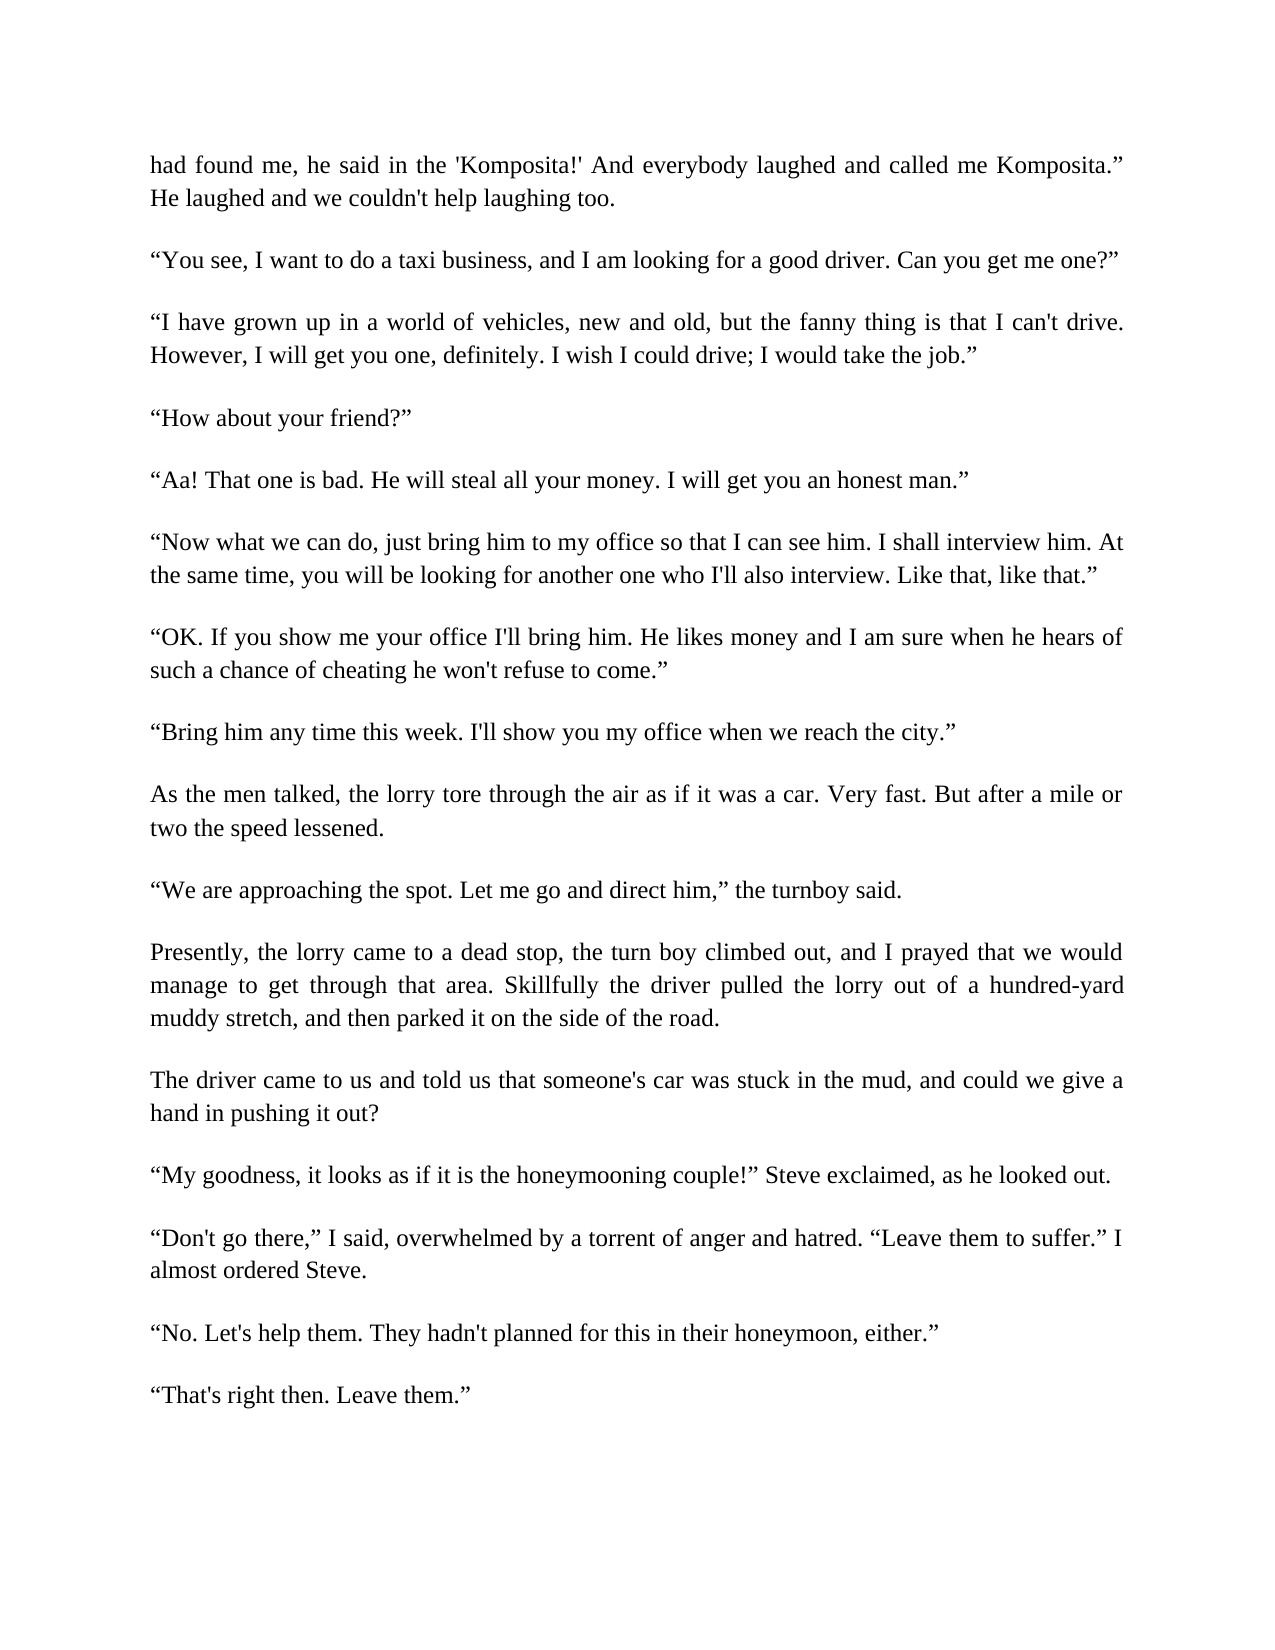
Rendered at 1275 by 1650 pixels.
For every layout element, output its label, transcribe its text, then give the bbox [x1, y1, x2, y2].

text The driver came to us and told us that someone's car was stuck in the mud, and could we give a hand in pushing it out? [150, 1065, 1125, 1127]
text “We are approaching the spot. Let me go and direct him,” the turnboy said. [150, 875, 1125, 903]
text “You see, I want to do a taxi business, and I am looking for a good driver. Can you get me one?” [150, 245, 1125, 274]
text “Now what we can do, just bring him to my office so that I can see him. I shall interview him. At the same time, you will be looking for another one who I'll also interview. Like that, like that.” [150, 527, 1125, 589]
text “I have grown up in a world of vehicles, new and old, but the fanny thing is that I can't drive. However, I will get you one, definitely. I wish I could drive; I would take the job.” [150, 307, 1125, 369]
text “No. Let's help them. They hadn't planned for this in their honeymoon, either.” [150, 1318, 1125, 1347]
text “Don't go there,” I said, overwhelmed by a torrent of anger and hatred. “Leave them to suffer.” I almost ordered Steve. [150, 1223, 1125, 1284]
text “How about your friend?” [150, 403, 1125, 431]
text “Bring him any time this week. I'll show you my office when we reach the city.” [150, 717, 1125, 746]
text As the men talked, the lorry tore through the air as if it was a car. Very fast. But after a mile or two the speed lessened. [150, 779, 1125, 841]
text “My goodness, it looks as if it is the honeymooning couple!” Steve exclaimed, as he looked out. [150, 1160, 1125, 1189]
text “Aa! That one is bad. He will steal all your money. I will get you an honest man.” [150, 465, 1125, 493]
text “OK. If you show me your office I'll bring him. He likes money and I am sure when he hears of such a chance of cheating he won't refuse to come.” [150, 622, 1125, 684]
text Presently, the lorry came to a dead stop, the turn boy climbed out, and I prayed that we would manage to get through that area. Skillfully the driver pulled the lorry out of a hundred-yard muddy stretch, and then parked it on the side of the road. [150, 937, 1125, 1032]
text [150, 150, 1125, 212]
text “That's right then. Leave them.” [150, 1380, 1125, 1409]
